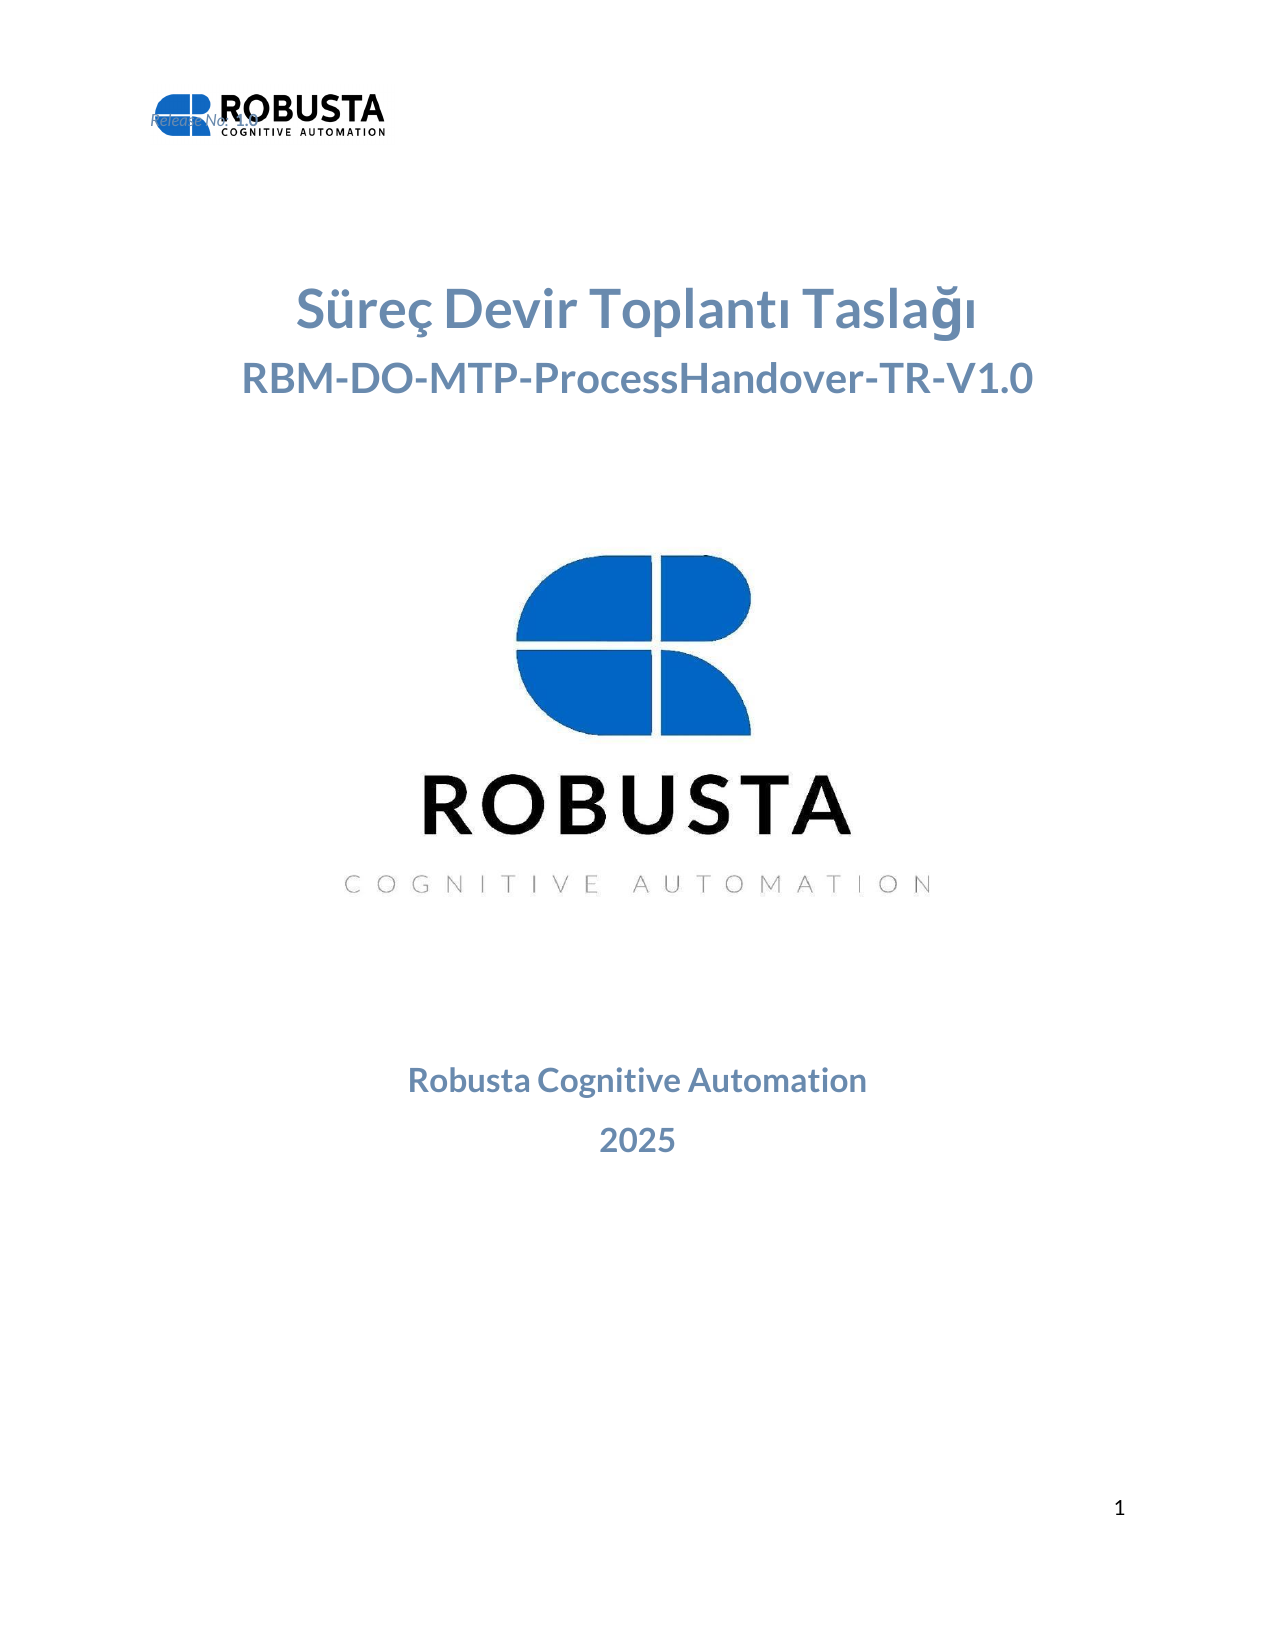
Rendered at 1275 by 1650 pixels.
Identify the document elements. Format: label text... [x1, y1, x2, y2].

text Robusta Cognitive Automation [150, 1060, 1125, 1100]
text RBM-DO-MTP-ProcessHandover-TR-V1.0 [150, 352, 1125, 402]
text 2025 [150, 1120, 1125, 1160]
picture [150, 84, 395, 145]
picture [317, 503, 958, 953]
text Süreç Devir Toplantı Taslağı [150, 275, 1125, 340]
